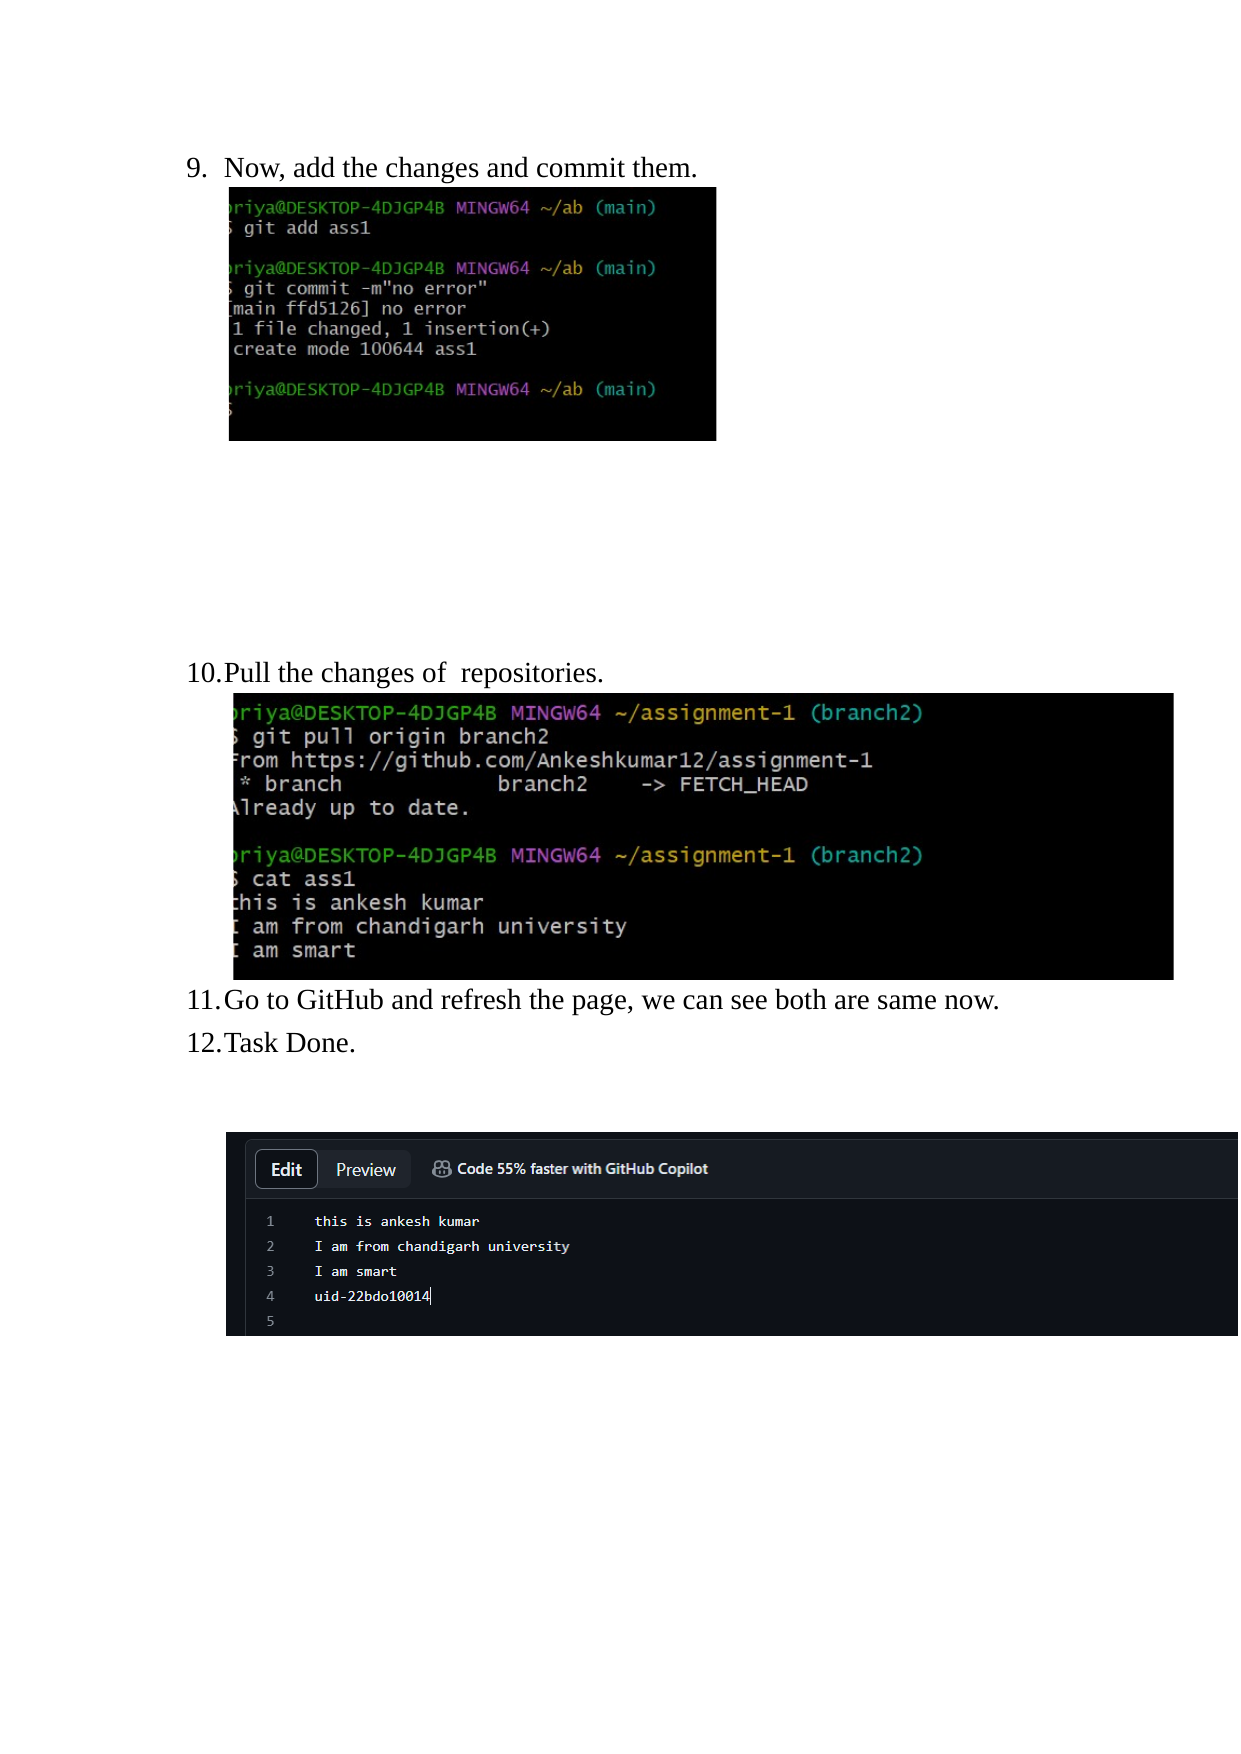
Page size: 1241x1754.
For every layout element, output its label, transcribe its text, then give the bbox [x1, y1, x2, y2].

picture [228, 187, 717, 441]
list Task Done. [186, 1026, 1093, 1059]
picture [233, 693, 1174, 980]
picture [225, 1131, 1238, 1336]
list Pull the changes of repositories. [186, 655, 1093, 689]
list Now, add the changes and commit them. [186, 150, 1093, 183]
list Go to GitHub and refresh the page, we can see both are same now. [186, 982, 1093, 1016]
